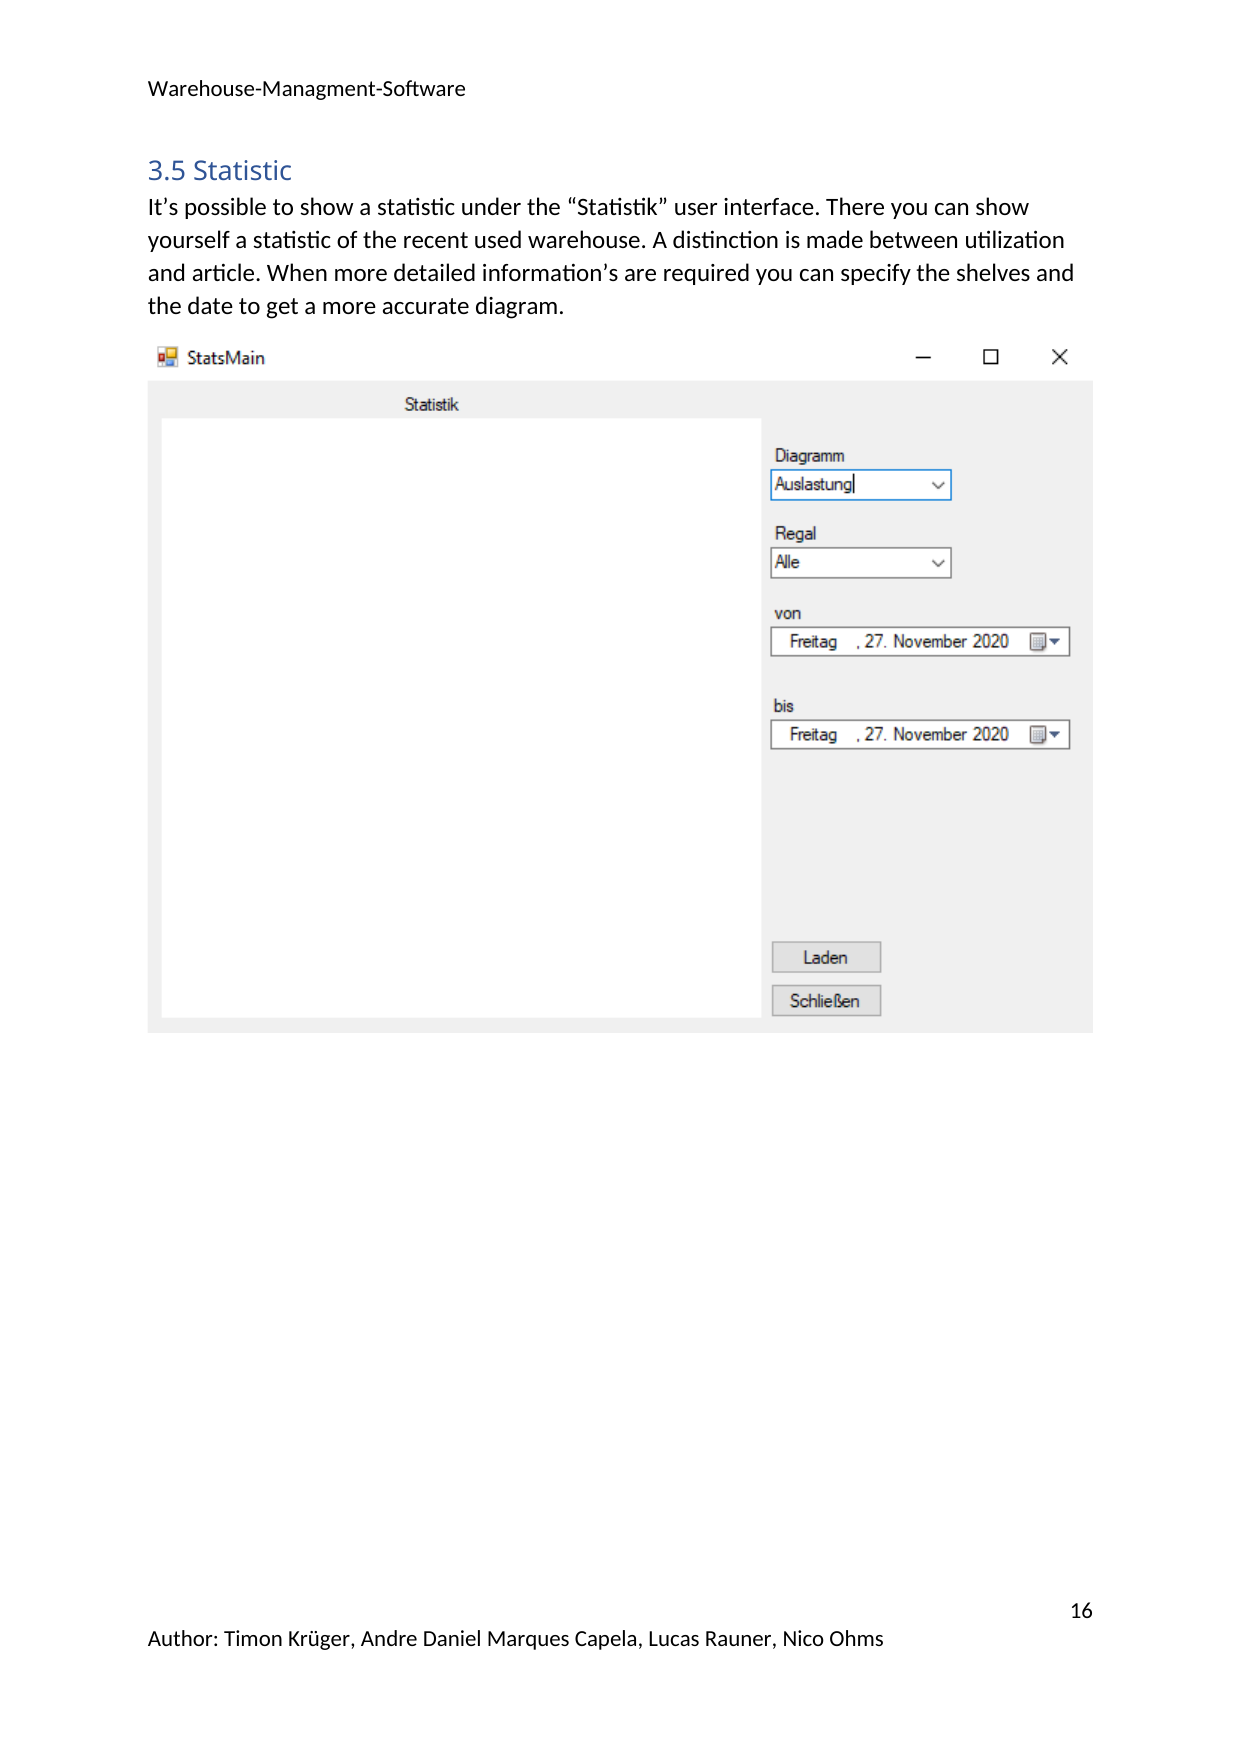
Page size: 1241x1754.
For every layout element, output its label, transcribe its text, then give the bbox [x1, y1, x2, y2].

subtitle 3.5 Statistic [148, 152, 1093, 189]
text It’s possible to show a statistic under the “Statistik” user interface. There you can show yourself a statistic of the recent used warehouse. A distinction is made between utilization and article. When more detailed information’s are required you can specify the shelves and the date to get a more accurate diagram. [148, 192, 1093, 321]
picture [147, 340, 1093, 1033]
